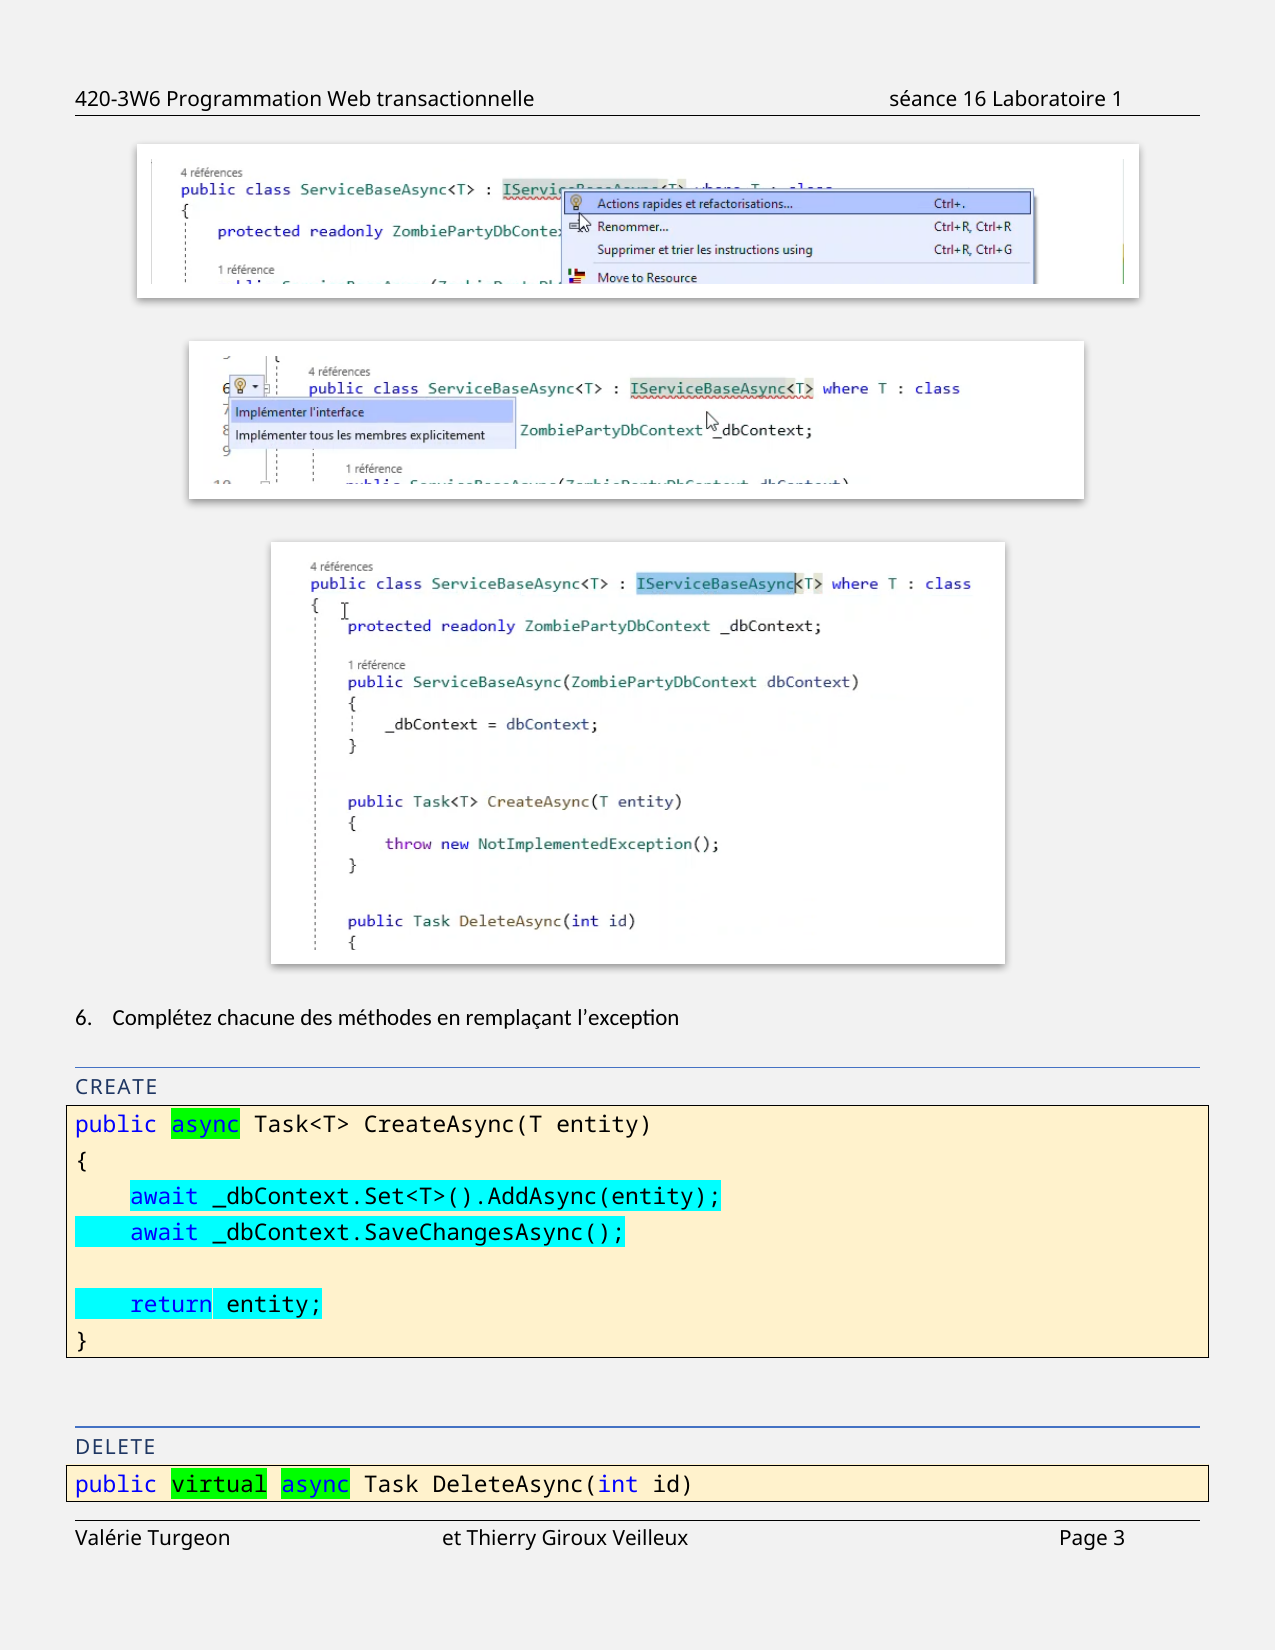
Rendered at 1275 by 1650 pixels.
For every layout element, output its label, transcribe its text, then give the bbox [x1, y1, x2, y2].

picture [286, 556, 990, 950]
text Complétez chacune des méthodes en remplaçant l’exception [75, 1003, 1200, 1031]
list { [67, 1141, 1208, 1175]
picture [203, 356, 1070, 484]
subtitle Create [75, 1068, 1200, 1101]
list } [67, 1321, 1208, 1357]
list await _dbContext.SaveChangesAsync(); [67, 1213, 1208, 1247]
list return entity; [67, 1284, 1208, 1319]
list await _dbContext.Set<T>().AddAsync(entity); [67, 1177, 1208, 1211]
list public async Task<T> CreateAsync(T entity) [67, 1106, 1208, 1139]
picture [151, 159, 1124, 284]
list public virtual async Task DeleteAsync(int id) [67, 1466, 1208, 1501]
subtitle Delete [75, 1428, 1200, 1460]
